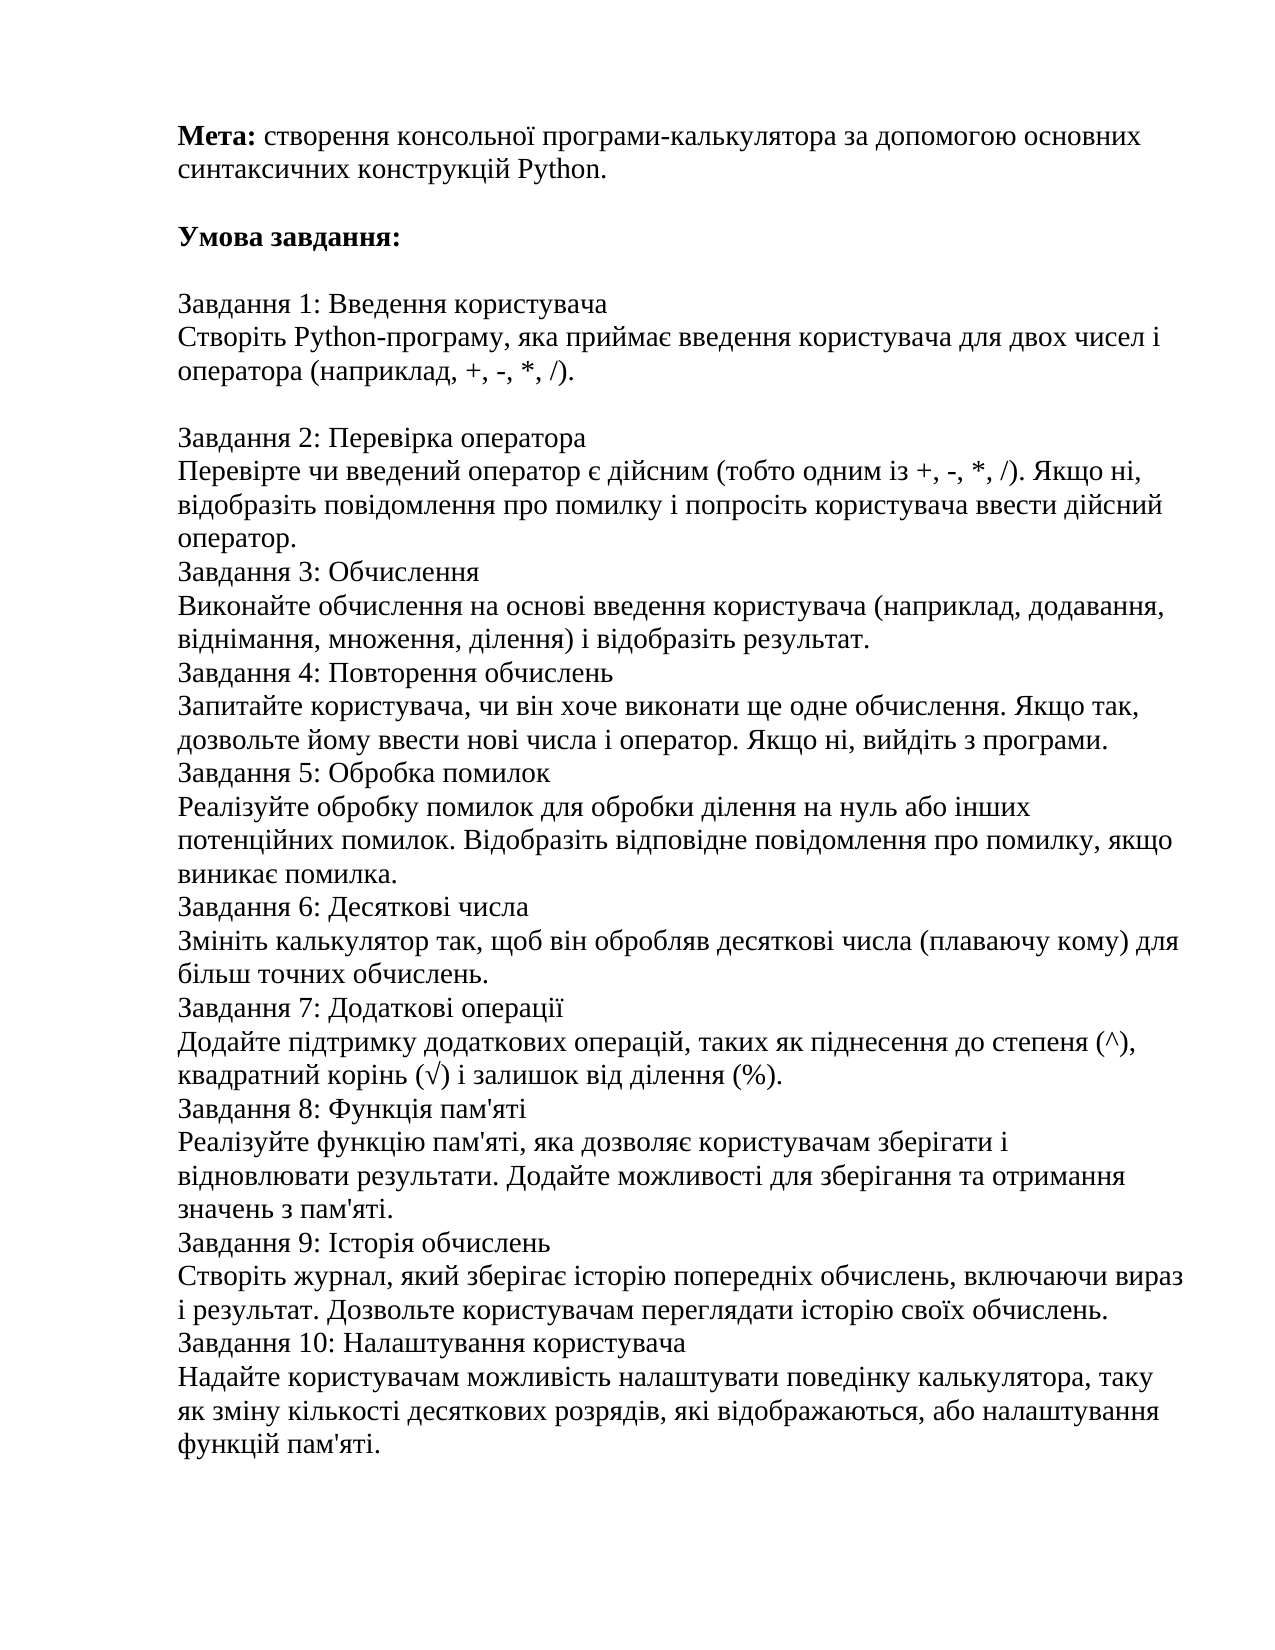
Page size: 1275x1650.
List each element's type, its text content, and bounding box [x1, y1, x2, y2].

text Додайте підтримку додаткових операцій, таких як піднесення до степеня (^), квадратний корінь (√) і залишок від ділення (%). [177, 1024, 1186, 1091]
text Завдання 7: Додаткові операції [177, 990, 1186, 1024]
text Завдання 4: Повторення обчислень [177, 655, 1186, 688]
text Надайте користувачам можливість налаштувати поведінку калькулятора, таку як зміну кількості десяткових розрядів, які відображаються, або налаштування функцій пам'яті. [177, 1359, 1186, 1460]
text Умова завдання: [177, 219, 1186, 252]
text Виконайте обчислення на основі введення користувача (наприклад, додавання, віднімання, множення, ділення) і відобразіть результат. [177, 588, 1186, 655]
text Мета: створення консольної програми-калькулятора за допомогою основних синтаксичних конструкцій Python. [177, 118, 1186, 185]
text Запитайте користувача, чи він хоче виконати ще одне обчислення. Якщо так, дозвольте йому ввести нові числа і оператор. Якщо ні, вийдіть з програми. [177, 688, 1186, 755]
text Завдання 10: Налаштування користувача [177, 1326, 1186, 1359]
text Завдання 3: Обчислення [177, 554, 1186, 588]
text Завдання 2: Перевірка оператора [177, 420, 1186, 453]
text Завдання 6: Десяткові числа [177, 889, 1186, 923]
text Реалізуйте обробку помилок для обробки ділення на нуль або інших потенційних помилок. Відобразіть відповідне повідомлення про помилку, якщо виникає помилка. [177, 789, 1186, 889]
text Завдання 5: Обробка помилок [177, 755, 1186, 789]
text Завдання 1: Введення користувача [177, 286, 1186, 319]
text Створіть Python-програму, яка приймає введення користувача для двох чисел і оператора (наприклад, +, -, *, /). [177, 319, 1186, 386]
text Створіть журнал, який зберігає історію попередніх обчислень, включаючи вираз і результат. Дозвольте користувачам переглядати історію своїх обчислень. [177, 1258, 1186, 1326]
text Завдання 9: Історія обчислень [177, 1225, 1186, 1258]
text Перевірте чи введений оператор є дійсним (тобто одним із +, -, *, /). Якщо ні, відобразіть повідомлення про помилку і попросіть користувача ввести дійсний оператор. [177, 453, 1186, 554]
text Реалізуйте функцію пам'яті, яка дозволяє користувачам зберігати і відновлювати результати. Додайте можливості для зберігання та отримання значень з пам'яті. [177, 1124, 1186, 1225]
text Змініть калькулятор так, щоб він обробляв десяткові числа (плаваючу кому) для більш точних обчислень. [177, 923, 1186, 990]
text Завдання 8: Функція пам'яті [177, 1091, 1186, 1124]
